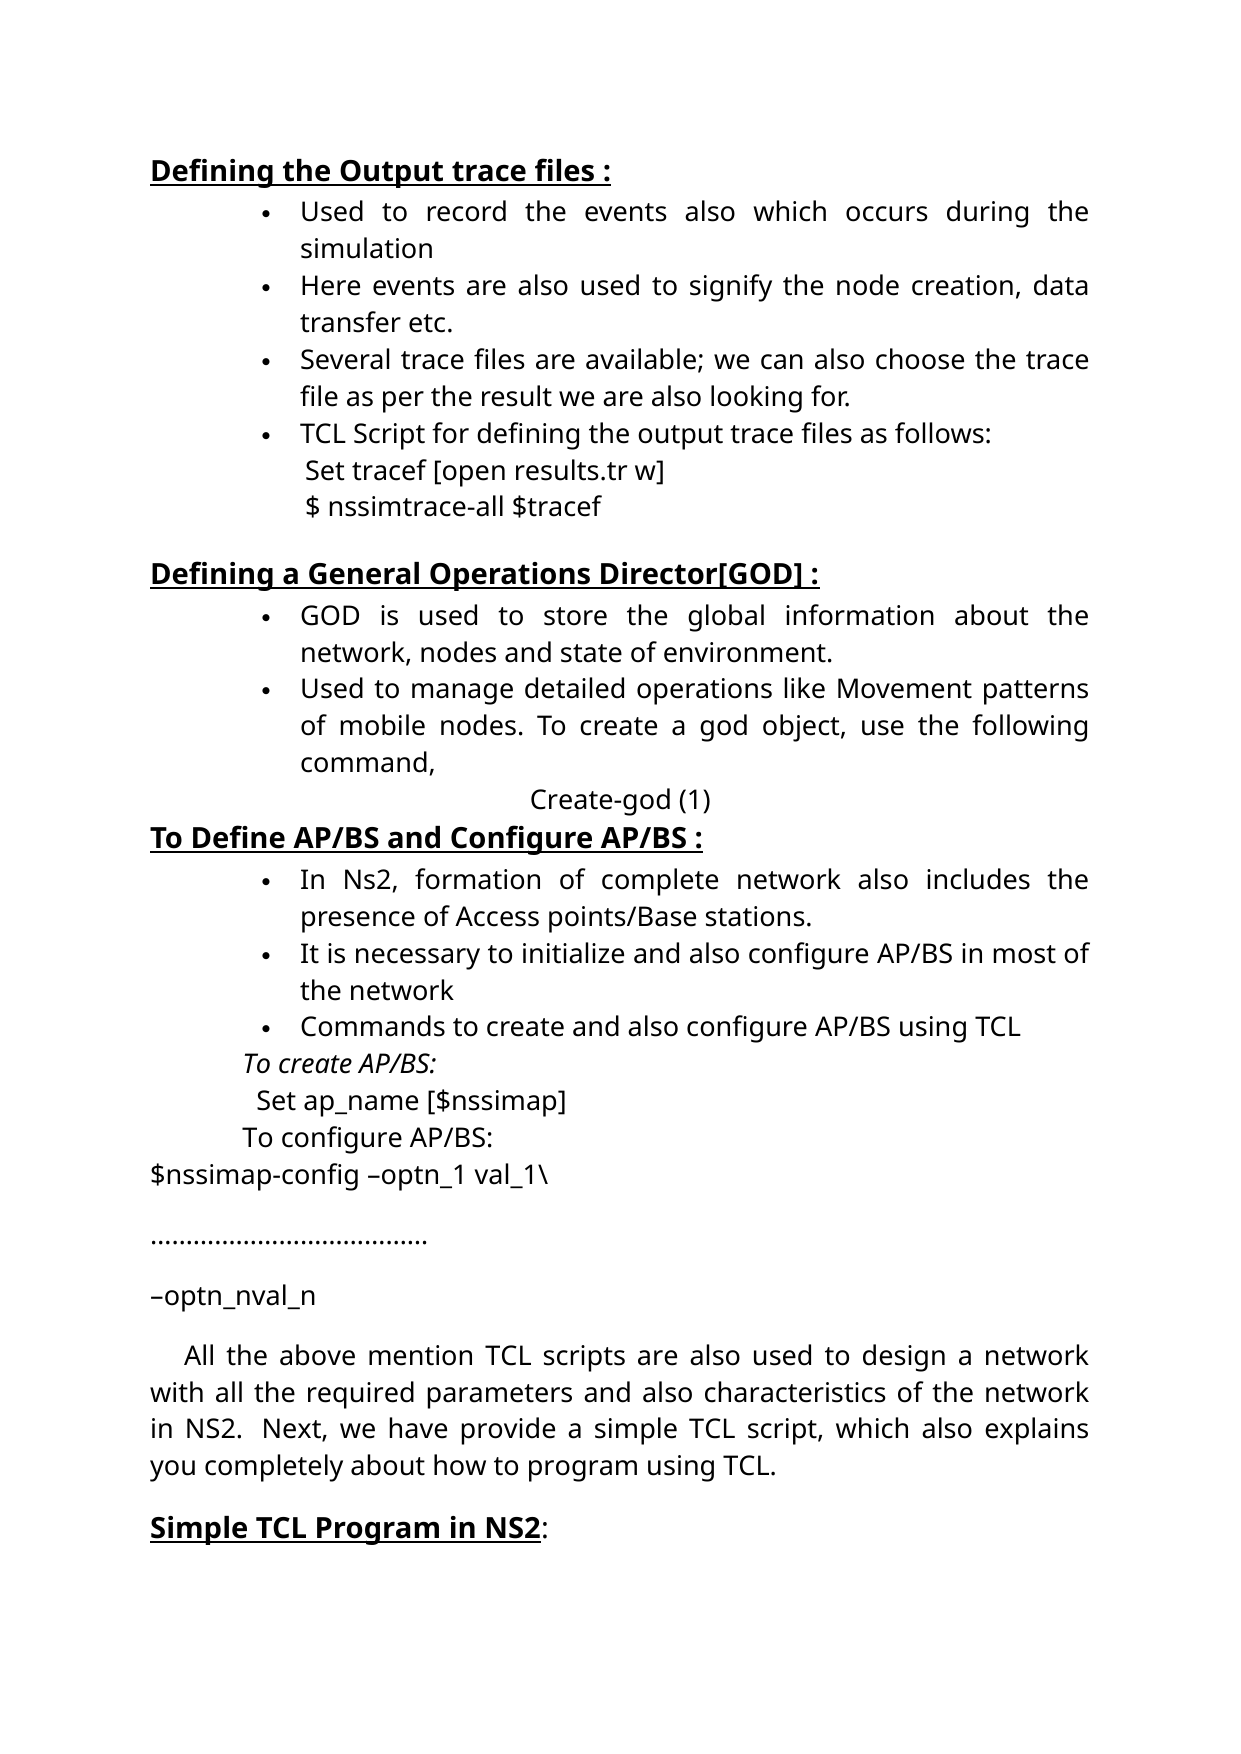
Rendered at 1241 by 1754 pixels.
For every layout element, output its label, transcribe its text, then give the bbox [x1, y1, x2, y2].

text ………………………………… [150, 1216, 1090, 1252]
list Here events are also used to signify the node creation, data transfer etc. [262, 267, 1090, 340]
text $ nssimtrace-all $tracef [262, 488, 1090, 525]
list Used to record the events also which occurs during the simulation [262, 193, 1090, 267]
list Commands to create and also configure AP/BS using TCL [262, 1008, 1090, 1045]
list TCL Script for defining the output trace files as follows: [262, 414, 1090, 451]
list In Ns2, formation of complete network also includes the presence of Access points/Base stations. [262, 860, 1090, 934]
list GOD is used to store the global information about the network, nodes and state of environment. [262, 596, 1090, 670]
text All the above mention TCL scripts are also used to design a network with all the required parameters and also characteristics of the network in NS2. Next, we have provide a simple TCL script, which also explains you completely about how to program using TCL. [150, 1336, 1090, 1484]
subtitle Defining the Output trace files : [150, 150, 1090, 190]
list It is necessary to initialize and also configure AP/BS in most of the network [262, 934, 1090, 1008]
list Several trace files are available; we can also choose the trace file as per the result we are also looking for. [262, 340, 1090, 414]
text Set ap_name [$nssimap] [150, 1082, 1090, 1118]
subtitle To Define AP/BS and Configure AP/BS : [150, 817, 1090, 857]
subtitle Simple TCL Program in NS2: [150, 1507, 1090, 1547]
text –optn_nval_n [150, 1276, 1090, 1313]
list Used to manage detailed operations like Movement patterns of mobile nodes. To create a god object, use the following command, [262, 670, 1090, 781]
text $nssimap-config –optn_1 val_1\ [150, 1155, 1090, 1192]
subtitle Defining a General Operations Director[GOD] : [150, 553, 1090, 593]
text Create-god (1) [150, 781, 1090, 817]
text Set tracef [open results.tr w] [262, 451, 1090, 488]
text To configure AP/BS: [150, 1118, 1090, 1155]
text To create AP/BS: [150, 1045, 1090, 1082]
